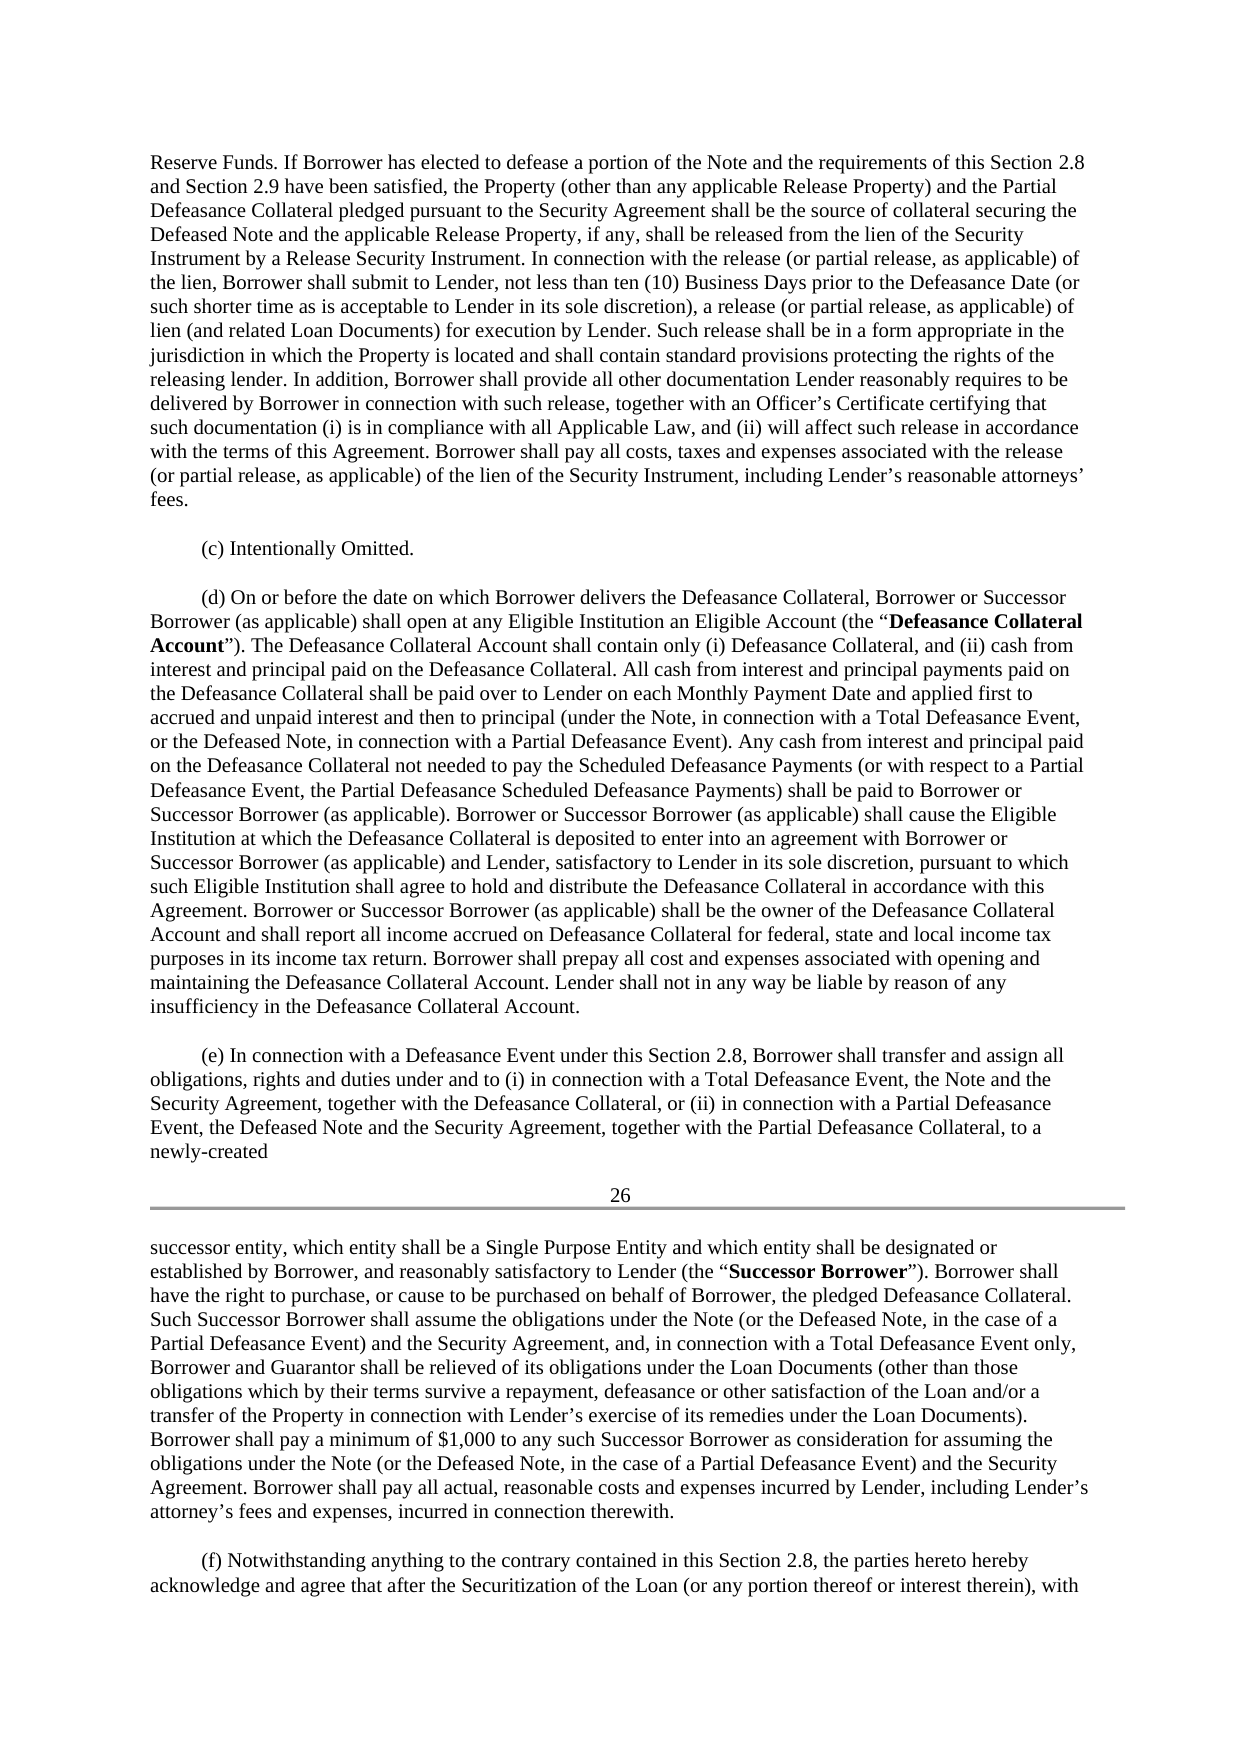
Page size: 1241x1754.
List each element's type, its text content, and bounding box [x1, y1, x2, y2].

text 26 [150, 1183, 1090, 1206]
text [150, 1548, 1090, 1597]
text (c) Intentionally Omitted. [150, 536, 1090, 560]
text Reserve Funds. If Borrower has elected to defease a portion of the Note and the requirements of this Section 2.8 and Section 2.9 have been satisfied, the Property (other than any applicable Release Property) and the Partial Defeasance Collateral pledged pursuant to the Security Agreement shall be the source of collateral securing the Defeased Note and the applicable Release Property, if any, shall be released from the lien of the Security Instrument by a Release Security Instrument. In connection with the release (or partial release, as applicable) of the lien, Borrower shall submit to Lender, not less than ten (10) Business Days prior to the Defeasance Date (or such shorter time as is acceptable to Lender in its sole discretion), a release (or partial release, as applicable) of lien (and related Loan Documents) for execution by Lender. Such release shall be in a form appropriate in the jurisdiction in which the Property is located and shall contain standard provisions protecting the rights of the releasing lender. In addition, Borrower shall provide all other documentation Lender reasonably requires to be delivered by Borrower in connection with such release, together with an Officer’s Certificate certifying that such documentation (i) is in compliance with all Applicable Law, and (ii) will affect such release in accordance with the terms of this Agreement. Borrower shall pay all costs, taxes and expenses associated with the release (or partial release, as applicable) of the lien of the Security Instrument, including Lender’s reasonable attorneys’ fees. [150, 150, 1090, 511]
text (e) In connection with a Defeasance Event under this Section 2.8, Borrower shall transfer and assign all obligations, rights and duties under and to (i) in connection with a Total Defeasance Event, the Note and the Security Agreement, together with the Defeasance Collateral, or (ii) in connection with a Partial Defeasance Event, the Defeased Note and the Security Agreement, together with the Partial Defeasance Collateral, to a newly-created [150, 1043, 1090, 1163]
text successor entity, which entity shall be a Single Purpose Entity and which entity shall be designated or established by Borrower, and reasonably satisfactory to Lender (the “Successor Borrower”). Borrower shall have the right to purchase, or cause to be purchased on behalf of Borrower, the pledged Defeasance Collateral. Such Successor Borrower shall assume the obligations under the Note (or the Defeased Note, in the case of a Partial Defeasance Event) and the Security Agreement, and, in connection with a Total Defeasance Event only, Borrower and Guarantor shall be relieved of its obligations under the Loan Documents (other than those obligations which by their terms survive a repayment, defeasance or other satisfaction of the Loan and/or a transfer of the Property in connection with Lender’s exercise of its remedies under the Loan Documents). Borrower shall pay a minimum of $1,000 to any such Successor Borrower as consideration for assuming the obligations under the Note (or the Defeased Note, in the case of a Partial Defeasance Event) and the Security Agreement. Borrower shall pay all actual, reasonable costs and expenses incurred by Lender, including Lender’s attorney’s fees and expenses, incurred in connection therewith. [150, 1235, 1090, 1523]
text (d) On or before the date on which Borrower delivers the Defeasance Collateral, Borrower or Successor Borrower (as applicable) shall open at any Eligible Institution an Eligible Account (the “Defeasance Collateral Account”). The Defeasance Collateral Account shall contain only (i) Defeasance Collateral, and (ii) cash from interest and principal paid on the Defeasance Collateral. All cash from interest and principal payments paid on the Defeasance Collateral shall be paid over to Lender on each Monthly Payment Date and applied first to accrued and unpaid interest and then to principal (under the Note, in connection with a Total Defeasance Event, or the Defeased Note, in connection with a Partial Defeasance Event). Any cash from interest and principal paid on the Defeasance Collateral not needed to pay the Scheduled Defeasance Payments (or with respect to a Partial Defeasance Event, the Partial Defeasance Scheduled Defeasance Payments) shall be paid to Borrower or Successor Borrower (as applicable). Borrower or Successor Borrower (as applicable) shall cause the Eligible Institution at which the Defeasance Collateral is deposited to enter into an agreement with Borrower or Successor Borrower (as applicable) and Lender, satisfactory to Lender in its sole discretion, pursuant to which such Eligible Institution shall agree to hold and distribute the Defeasance Collateral in accordance with this Agreement. Borrower or Successor Borrower (as applicable) shall be the owner of the Defeasance Collateral Account and shall report all income accrued on Defeasance Collateral for federal, state and local income tax purposes in its income tax return. Borrower shall prepay all cost and expenses associated with opening and maintaining the Defeasance Collateral Account. Lender shall not in any way be liable by reason of any insufficiency in the Defeasance Collateral Account. [150, 585, 1090, 1018]
